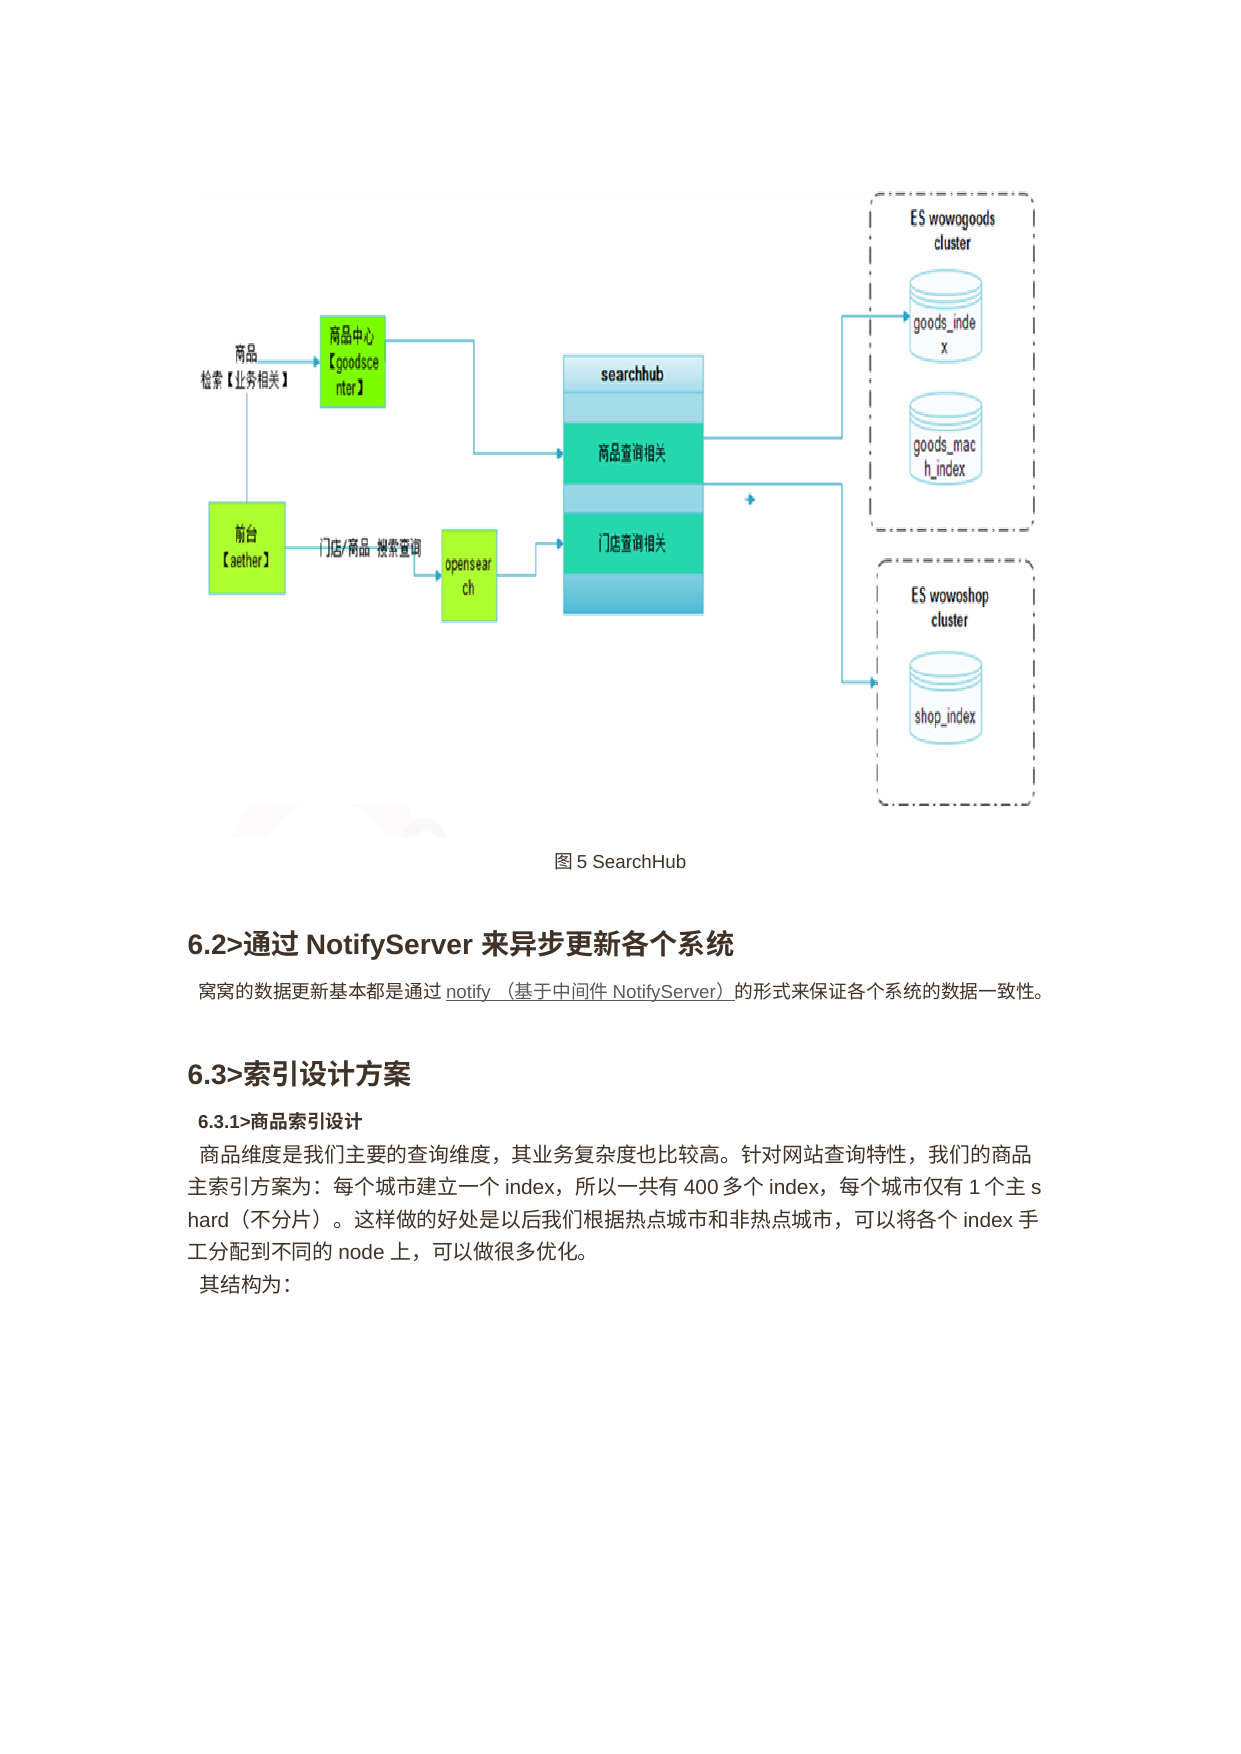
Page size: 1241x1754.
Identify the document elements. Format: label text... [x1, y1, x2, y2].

text 6.3>索引设计方案 [187, 1039, 1053, 1104]
text 窝窝的数据更新基本都是通过 notify （基于中间件 NotifyServer）的形式来保证各个系统的数据一致性。 [187, 974, 1053, 1007]
text 商品维度是我们主要的查询维度，其业务复杂度也比较高。针对网站查询特性，我们的商品主索引方案为：每个城市建立一个 index，所以一共有400多个 index，每个城市仅有1个主 shard（不分片）。这样做的好处是以后我们根据热点城市和非热点城市，可以将各个 index 手工分配到不同的 node 上，可以做很多优化。 [187, 1137, 1053, 1267]
text 6.2>通过 NotifyServer 来异步更新各个系统 [187, 909, 1053, 974]
picture [189, 162, 1051, 837]
text 其结构为： [187, 1267, 1053, 1299]
text 图5 SearchHub [187, 844, 1053, 877]
text 6.3.1>商品索引设计 [187, 1104, 1053, 1137]
